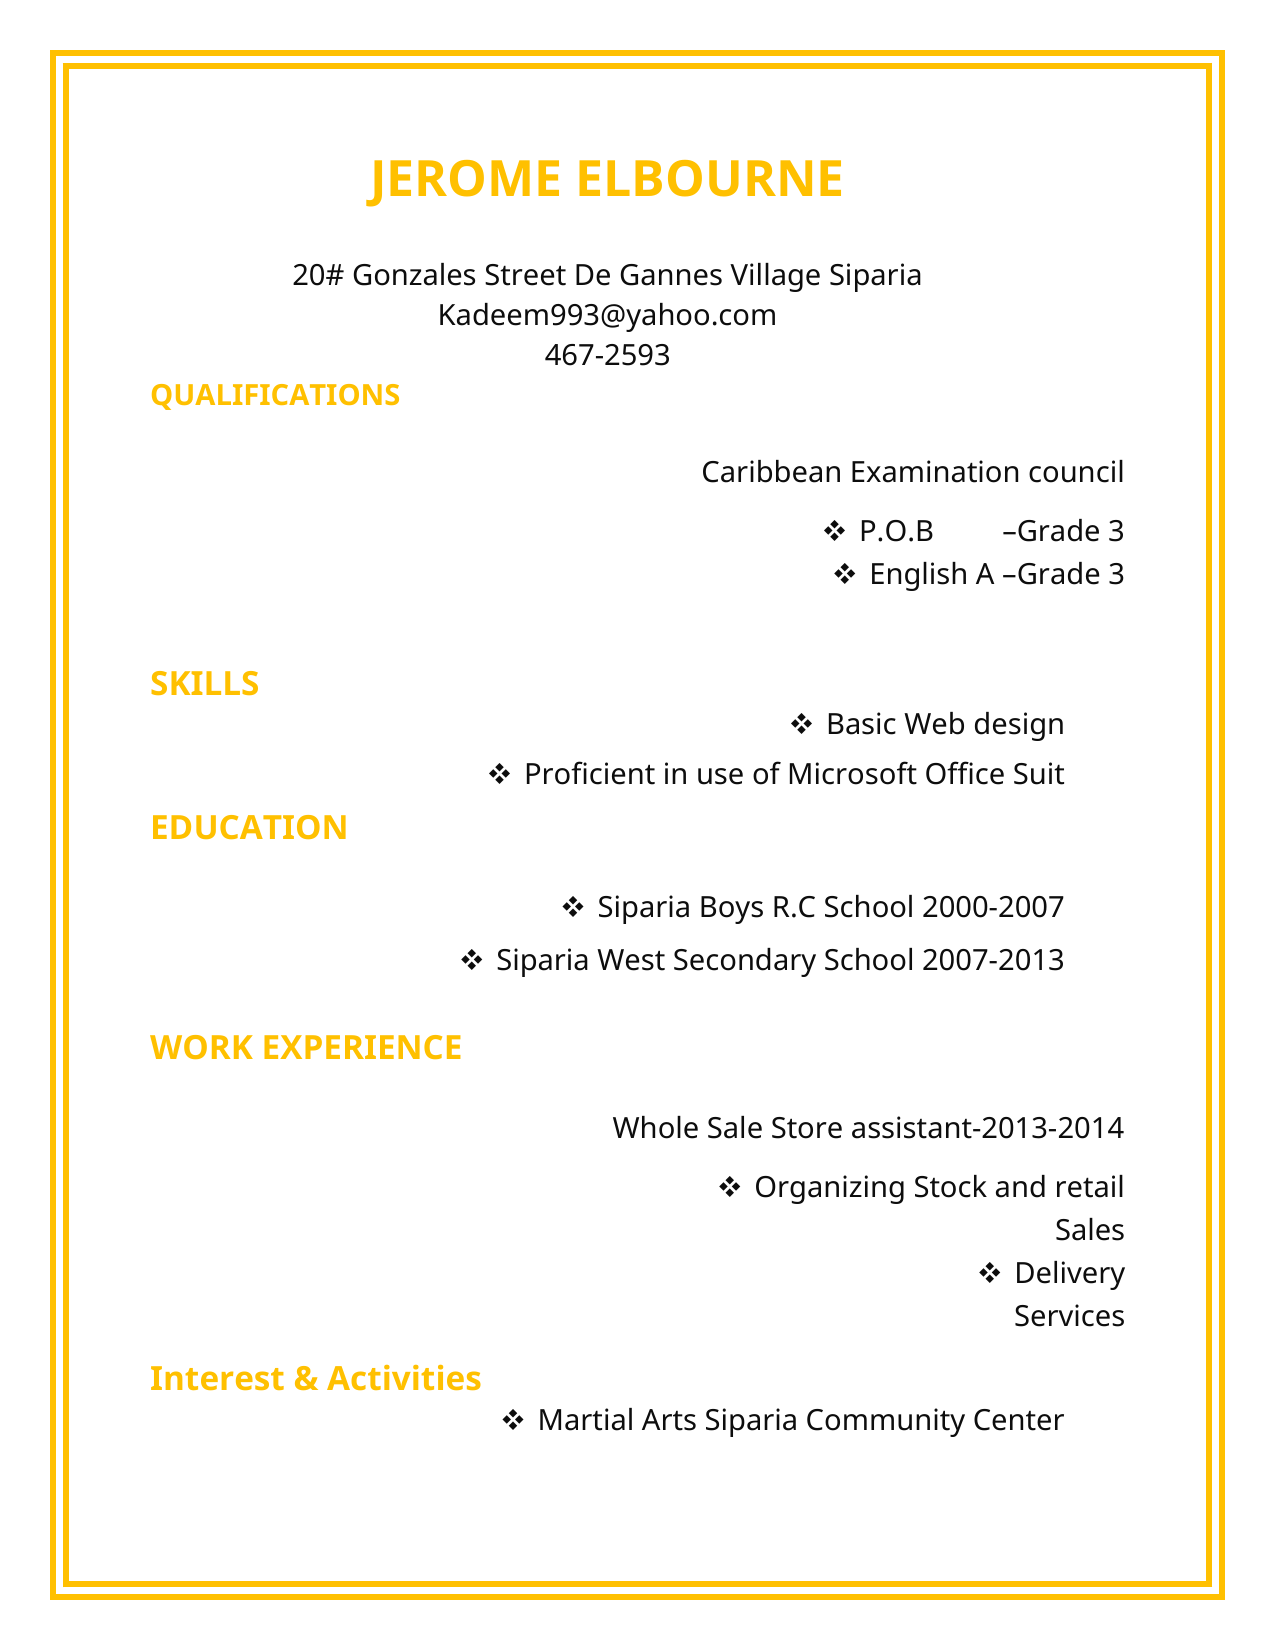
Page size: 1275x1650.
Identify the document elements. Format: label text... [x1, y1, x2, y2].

list Organizing Stock and retail Sales [714, 1166, 1125, 1249]
text Kadeem993@yahoo.com [150, 294, 1065, 334]
text QUALIFICATIONS [150, 374, 1065, 413]
text Interest & Activities [150, 1354, 1065, 1400]
text Caribbean Examination council [187, 451, 1125, 491]
list Martial Arts Siparia Community Center [187, 1400, 1065, 1439]
text 467-2593 [150, 334, 1065, 374]
list Delivery Services [914, 1252, 1125, 1334]
title Jerome elbourne [150, 150, 1065, 208]
text Whole Sale Store assistant-2013-2014 [150, 1107, 1125, 1147]
text EDUCATION [150, 804, 1065, 849]
list Siparia West Secondary School 2007-2013 [225, 939, 1065, 978]
text WORK EXPERIENCE [150, 1024, 1065, 1069]
list English A –Grade 3 [187, 553, 1125, 593]
list Basic Web design [187, 703, 1065, 743]
list Proficient in use of Microsoft Office Suit [187, 754, 1065, 793]
list P.O.B –Grade 3 [187, 510, 1125, 550]
list Siparia Boys R.C School 2000-2007 [516, 887, 1065, 926]
subtitle Skills [150, 663, 1065, 703]
text 20# Gonzales Street De Gannes Village Siparia [150, 255, 1065, 294]
